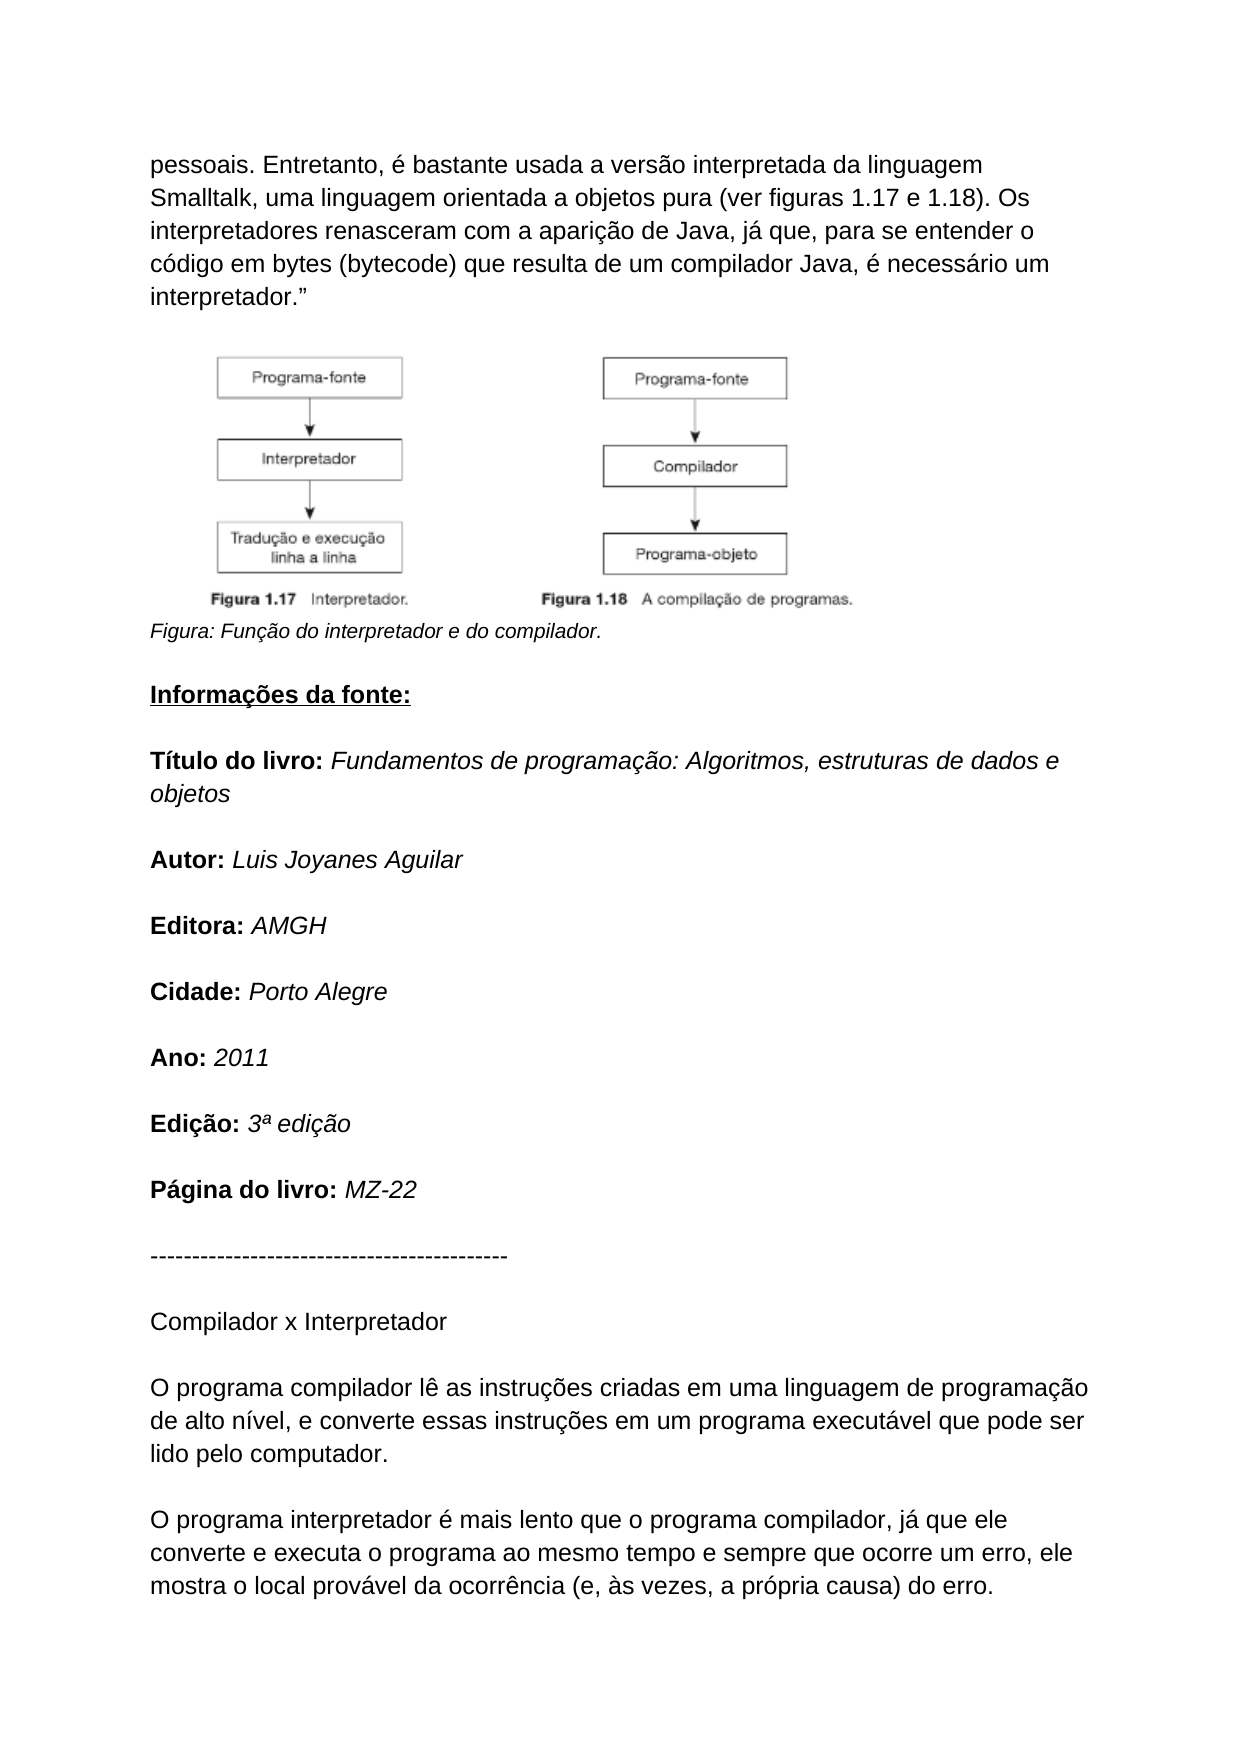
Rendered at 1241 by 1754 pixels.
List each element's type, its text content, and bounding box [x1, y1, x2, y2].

text Figura: Função do interpretador e do compilador. [150, 619, 1090, 643]
text Página do livro: MZ-22 [150, 1175, 1090, 1204]
picture [150, 348, 861, 616]
text Título do livro: Fundamentos de programação: Algoritmos, estruturas de dados e objetos [150, 746, 1090, 807]
text Informações da fonte: [150, 680, 1090, 708]
text O programa interpretador é mais lento que o programa compilador, já que ele converte e executa o programa ao mesmo tempo e sempre que ocorre um erro, ele mostra o local provável da ocorrência (e, às vezes, a própria causa) do erro. [150, 1505, 1090, 1600]
text Autor: Luis Joyanes Aguilar [150, 845, 1090, 873]
text Ano: 2011 [150, 1043, 1090, 1072]
text Edição: 3ª edição [150, 1109, 1090, 1138]
text O programa compilador lê as instruções criadas em uma linguagem de programação de alto nível, e converte essas instruções em um programa executável que pode ser lido pelo computador. [150, 1373, 1090, 1468]
text Editora: AMGH [150, 911, 1090, 939]
text Compilador x Interpretador [150, 1307, 1090, 1336]
text Cidade: Porto Alegre [150, 977, 1090, 1006]
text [150, 150, 1090, 311]
text ------------------------------------------- [150, 1241, 1090, 1270]
